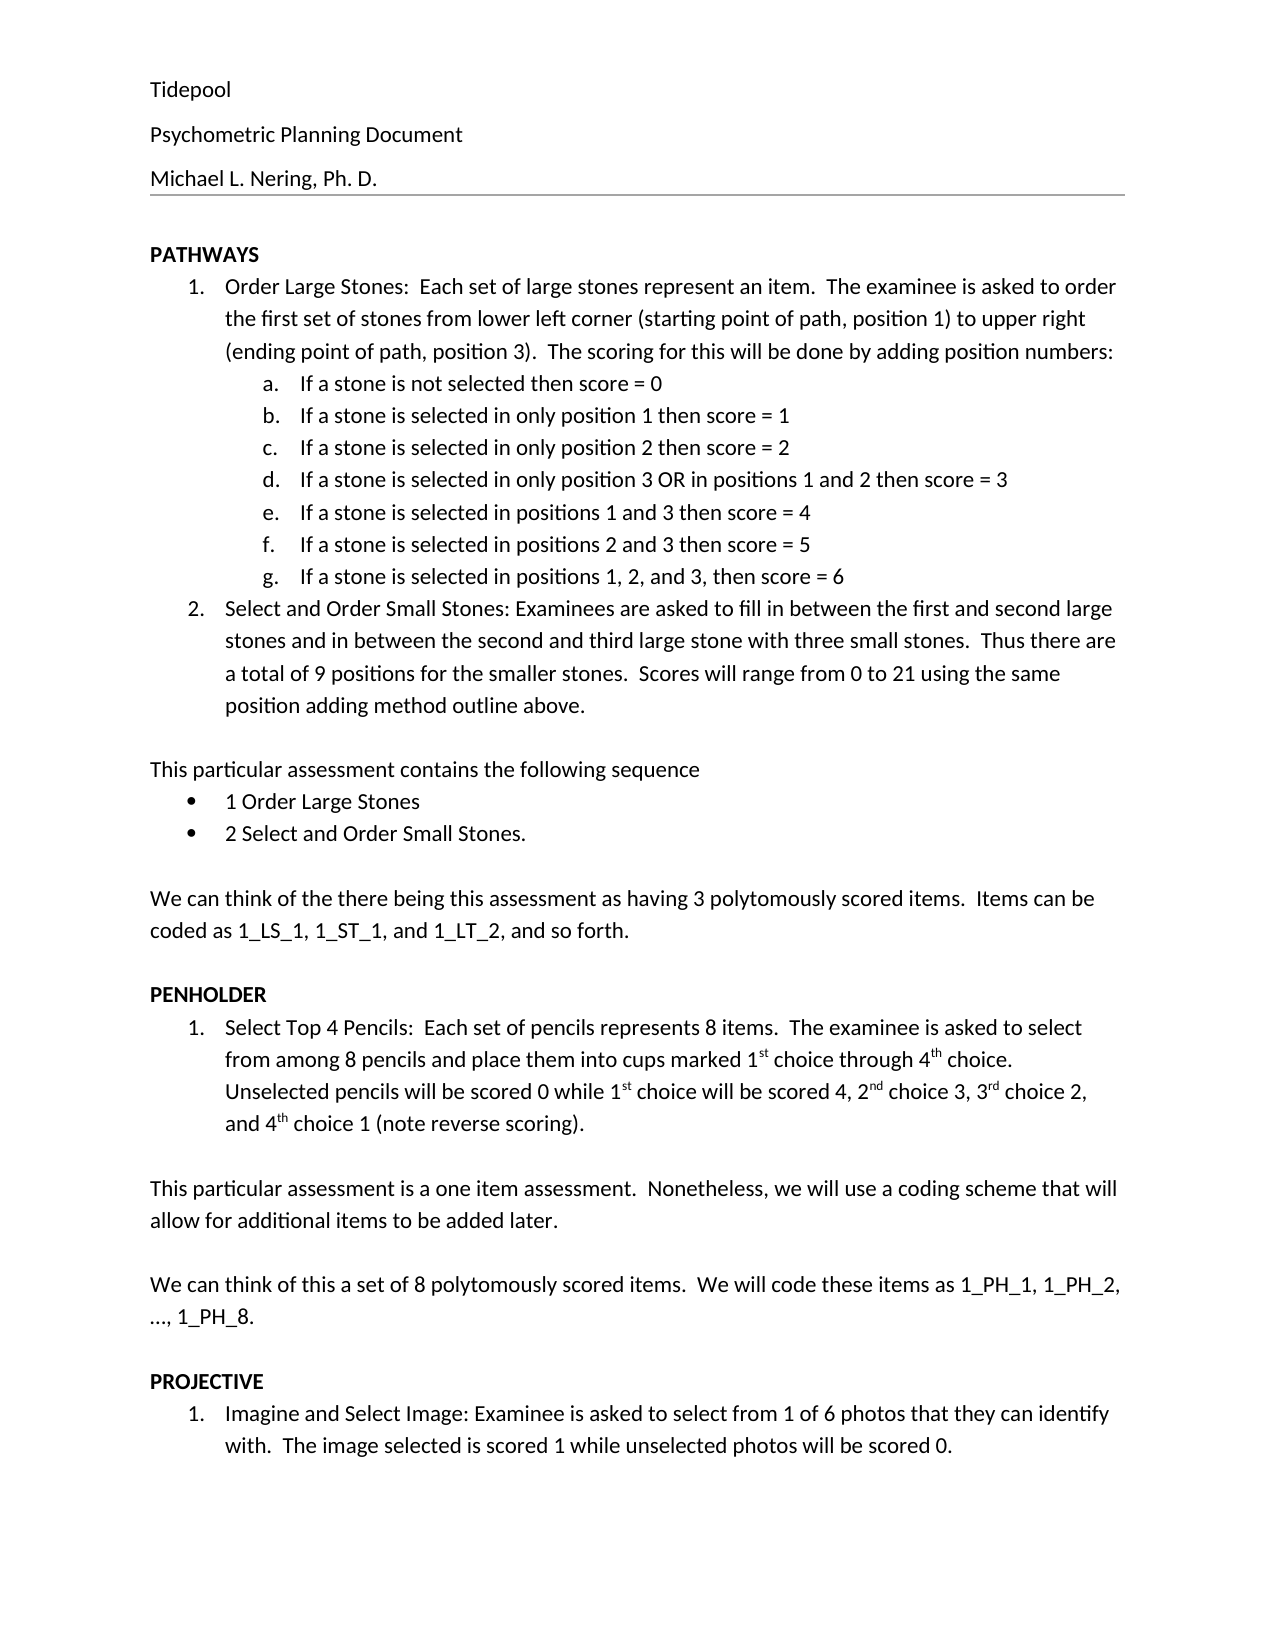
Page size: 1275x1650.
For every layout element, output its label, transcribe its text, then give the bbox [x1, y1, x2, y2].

text This particular assessment is a one item assessment. Nonetheless, we will use a coding scheme that will allow for additional items to be added later. [150, 1174, 1125, 1234]
list If a stone is selected in only position 3 OR in positions 1 and 2 then score = 3 [262, 466, 1125, 493]
list If a stone is selected in positions 1 and 3 then score = 4 [262, 498, 1125, 526]
list Select Top 4 Pencils: Each set of pencils represents 8 items. The examinee is asked to select from among 8 pencils and place them into cups marked 1st choice through 4th choice. Unselected pencils will be scored 0 while 1st choice will be scored 4, 2nd choice 3, 3rd choice 2, and 4th choice 1 (note reverse scoring). [187, 1013, 1125, 1137]
list 2 Select and Order Small Stones. [187, 819, 1125, 848]
list If a stone is not selected then score = 0 [262, 369, 1125, 397]
text We can think of this a set of 8 polytomously scored items. We will code these items as 1_PH_1, 1_PH_2, …, 1_PH_8. [150, 1270, 1125, 1330]
list Select and Order Small Stones: Examinees are asked to fill in between the first and second large stones and in between the second and third large stone with three small stones. Thus there are a total of 9 positions for the smaller stones. Scores will range from 0 to 21 using the same position adding method outline above. [187, 594, 1125, 719]
text PROJECTIVE [150, 1367, 1125, 1395]
list Order Large Stones: Each set of large stones represent an item. The examinee is asked to order the first set of stones from lower left corner (starting point of path, position 1) to upper right (ending point of path, position 3). The scoring for this will be done by adding position numbers: [187, 272, 1125, 365]
text This particular assessment contains the following sequence [150, 755, 1125, 783]
list If a stone is selected in only position 2 then score = 2 [262, 433, 1125, 461]
list Imagine and Select Image: Examinee is asked to select from 1 of 6 photos that they can identify with. The image selected is scored 1 while unselected photos will be scored 0. [187, 1399, 1125, 1459]
list If a stone is selected in positions 1, 2, and 3, then score = 6 [262, 562, 1125, 590]
list 1 Order Large Stones [187, 787, 1125, 815]
text PATHWAYS [150, 240, 1125, 268]
list If a stone is selected in only position 1 then score = 1 [262, 401, 1125, 429]
text PENHOLDER [150, 981, 1125, 1008]
text We can think of the there being this assessment as having 3 polytomously scored items. Items can be coded as 1_LS_1, 1_ST_1, and 1_LT_2, and so forth. [150, 884, 1125, 944]
list If a stone is selected in positions 2 and 3 then score = 5 [262, 530, 1125, 558]
